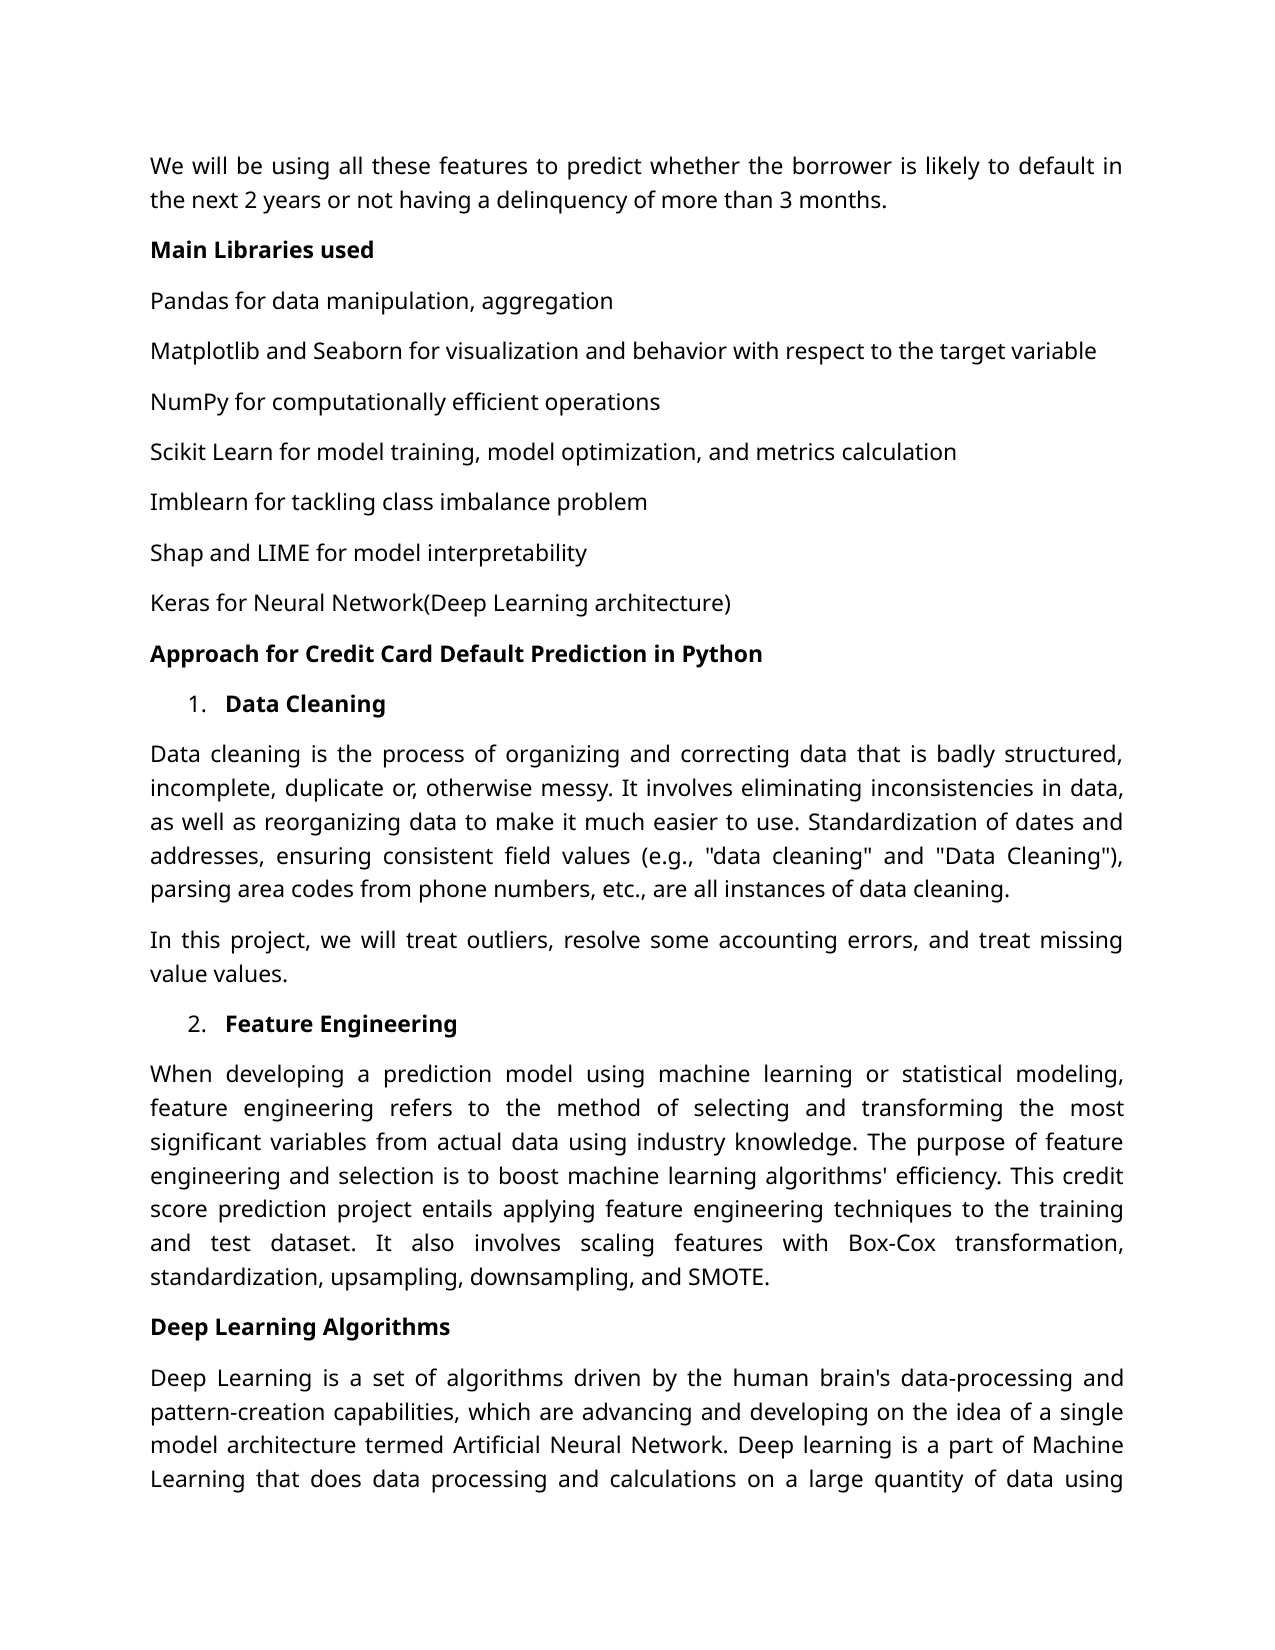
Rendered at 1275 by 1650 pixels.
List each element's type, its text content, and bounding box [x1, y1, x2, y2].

text Shap and LIME for model interpretability [150, 537, 1125, 568]
text Imblearn for tackling class imbalance problem [150, 486, 1125, 517]
text Deep Learning Algorithms [150, 1311, 1125, 1342]
text Scikit Learn for model training, model optimization, and metrics calculation [150, 436, 1125, 467]
text Keras for Neural Network(Deep Learning architecture) [150, 587, 1125, 618]
text Main Libraries used [150, 234, 1125, 265]
list Data Cleaning [187, 688, 1125, 719]
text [150, 1362, 1125, 1494]
text When developing a prediction model using machine learning or statistical modeling, feature engineering refers to the method of selecting and transforming the most significant variables from actual data using industry knowledge. The purpose of feature engineering and selection is to boost machine learning algorithms' efficiency. This credit score prediction project entails applying feature engineering techniques to the training and test dataset. It also involves scaling features with Box-Cox transformation, standardization, upsampling, downsampling, and SMOTE. [150, 1058, 1125, 1292]
text Data cleaning is the process of organizing and correcting data that is badly structured, incomplete, duplicate or, otherwise messy. It involves eliminating inconsistencies in data, as well as reorganizing data to make it much easier to use. Standardization of dates and addresses, ensuring consistent field values (e.g., "data cleaning" and "Data Cleaning"), parsing area codes from phone numbers, etc., are all instances of data cleaning. [150, 738, 1125, 904]
text Pandas for data manipulation, aggregation [150, 284, 1125, 316]
text NumPy for computationally efficient operations [150, 385, 1125, 417]
text We will be using all these features to predict whether the borrower is likely to default in the next 2 years or not having a delinquency of more than 3 months. [150, 150, 1125, 215]
text Approach for Credit Card Default Prediction in Python [150, 637, 1125, 669]
list Feature Engineering [187, 1008, 1125, 1039]
text Matplotlib and Seaborn for visualization and behavior with respect to the target variable [150, 335, 1125, 366]
text In this project, we will treat outliers, resolve some accounting errors, and treat missing value values. [150, 924, 1125, 989]
